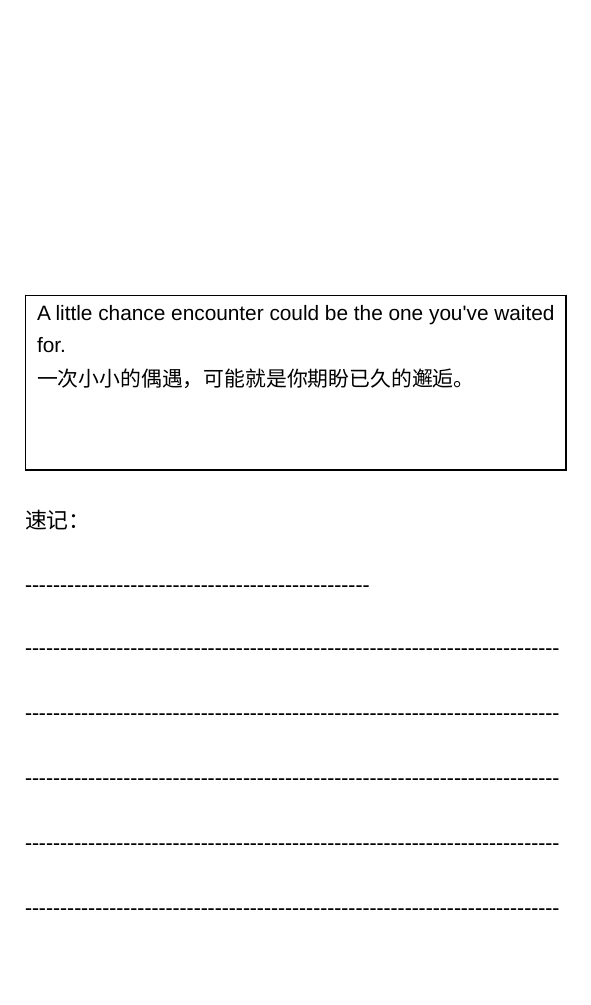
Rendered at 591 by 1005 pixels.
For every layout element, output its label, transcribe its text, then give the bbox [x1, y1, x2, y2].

table_cell A little chance encounter could be the one you've waited for. 一次小小的偶遇，可能就是你期盼已久的邂逅。 [26, 296, 565, 469]
text ------------------------------------------------- [25, 568, 567, 600]
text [25, 630, 567, 923]
text 速记： [25, 503, 567, 535]
